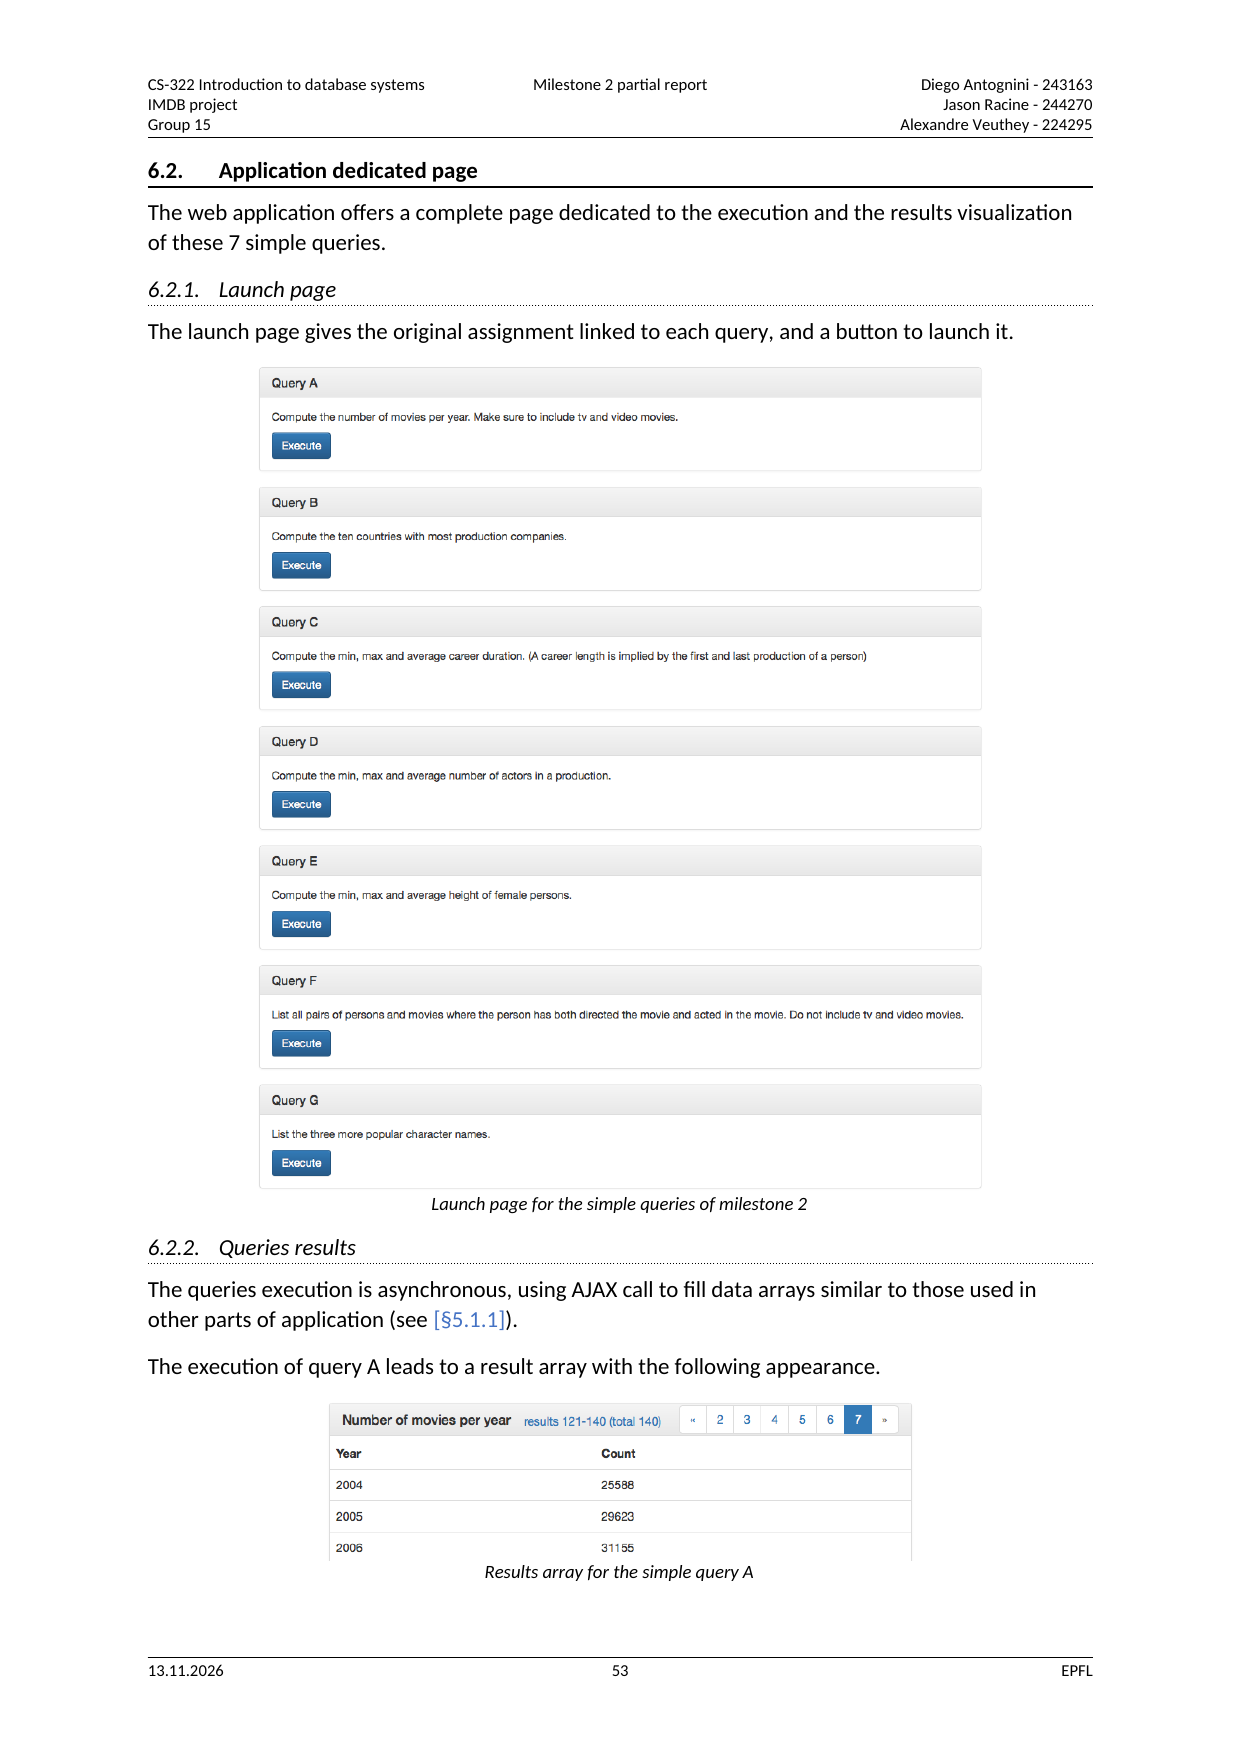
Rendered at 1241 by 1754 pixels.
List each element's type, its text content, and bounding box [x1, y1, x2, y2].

text The launch page gives the original assignment linked to each query, and a button to launch it. [148, 317, 1093, 345]
subtitle Queries results [148, 1233, 1093, 1264]
picture [256, 363, 985, 1192]
text The execution of query A leads to a result array with the following appearance. [148, 1352, 1093, 1380]
subtitle Application dedicated page [148, 156, 1093, 186]
text The queries execution is asynchronous, using AJAX call to fill data arrays similar to those used in other parts of application (see [§5.1.1]). [148, 1275, 1093, 1333]
text Results array for the simple query A [148, 1560, 1093, 1583]
subtitle Launch page [148, 275, 1093, 306]
text The web application offers a complete page dedicated to the execution and the results visualization of these 7 simple queries. [148, 198, 1093, 256]
picture [326, 1399, 915, 1561]
text Launch page for the simple queries of milestone 2 [148, 1192, 1093, 1215]
